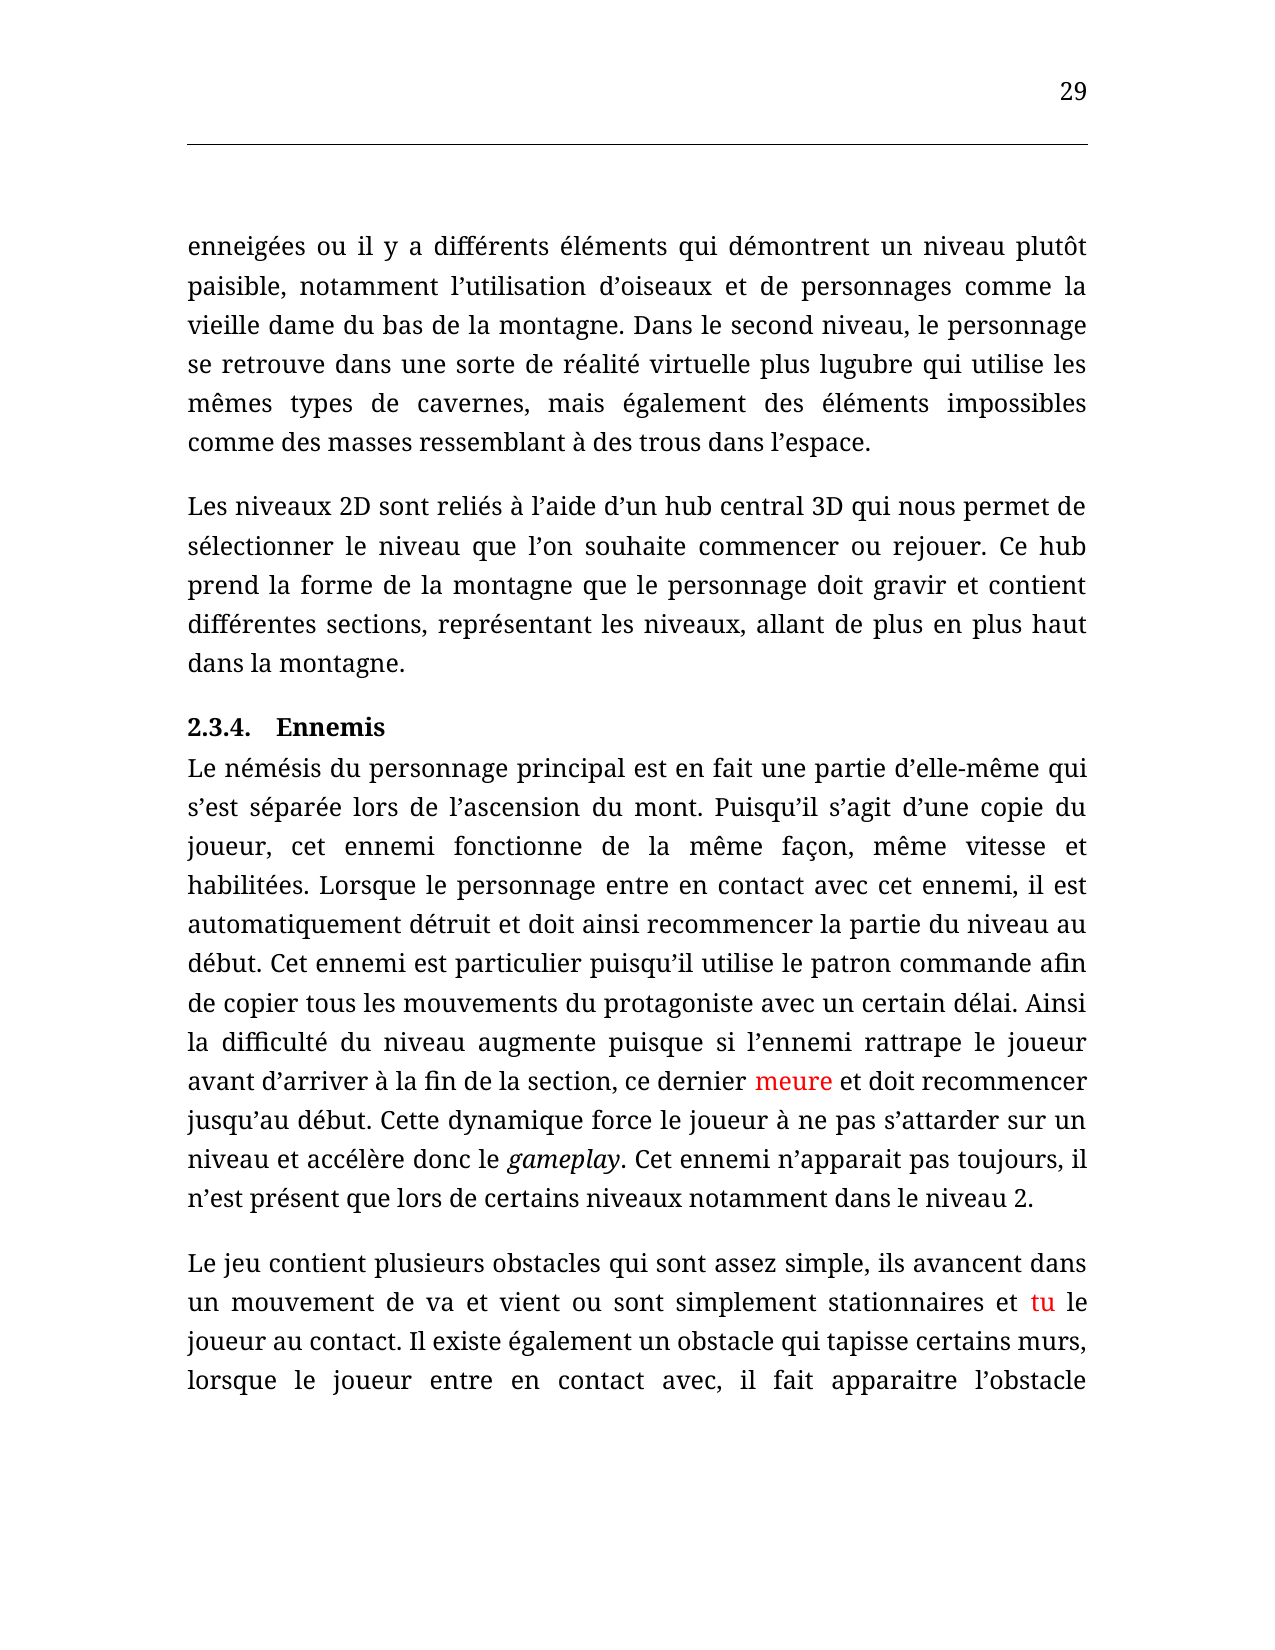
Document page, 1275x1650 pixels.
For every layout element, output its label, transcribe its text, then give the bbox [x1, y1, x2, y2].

text Les niveaux 2D sont reliés à l’aide d’un hub central 3D qui nous permet de sélectionner le niveau que l’on souhaite commencer ou rejouer. Ce hub prend la forme de la montagne que le personnage doit gravir et contient différentes sections, représentant les niveaux, allant de plus en plus haut dans la montagne. [187, 489, 1088, 680]
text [187, 229, 1088, 459]
subtitle Ennemis [187, 710, 1088, 744]
text Le némésis du personnage principal est en fait une partie d’elle-même qui s’est séparée lors de l’ascension du mont. Puisqu’il s’agit d’une copie du joueur, cet ennemi fonctionne de la même façon, même vitesse et habilitées. Lorsque le personnage entre en contact avec cet ennemi, il est automatiquement détruit et doit ainsi recommencer la partie du niveau au début. Cet ennemi est particulier puisqu’il utilise le patron commande afin de copier tous les mouvements du protagoniste avec un certain délai. Ainsi la difficulté du niveau augmente puisque si l’ennemi rattrape le joueur avant d’arriver à la fin de la section, ce dernier meure et doit recommencer jusqu’au début. Cette dynamique force le joueur à ne pas s’attarder sur un niveau et accélère donc le gameplay. Cet ennemi n’apparait pas toujours, il n’est présent que lors de certains niveaux notamment dans le niveau 2. [187, 750, 1088, 1215]
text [187, 1245, 1088, 1397]
